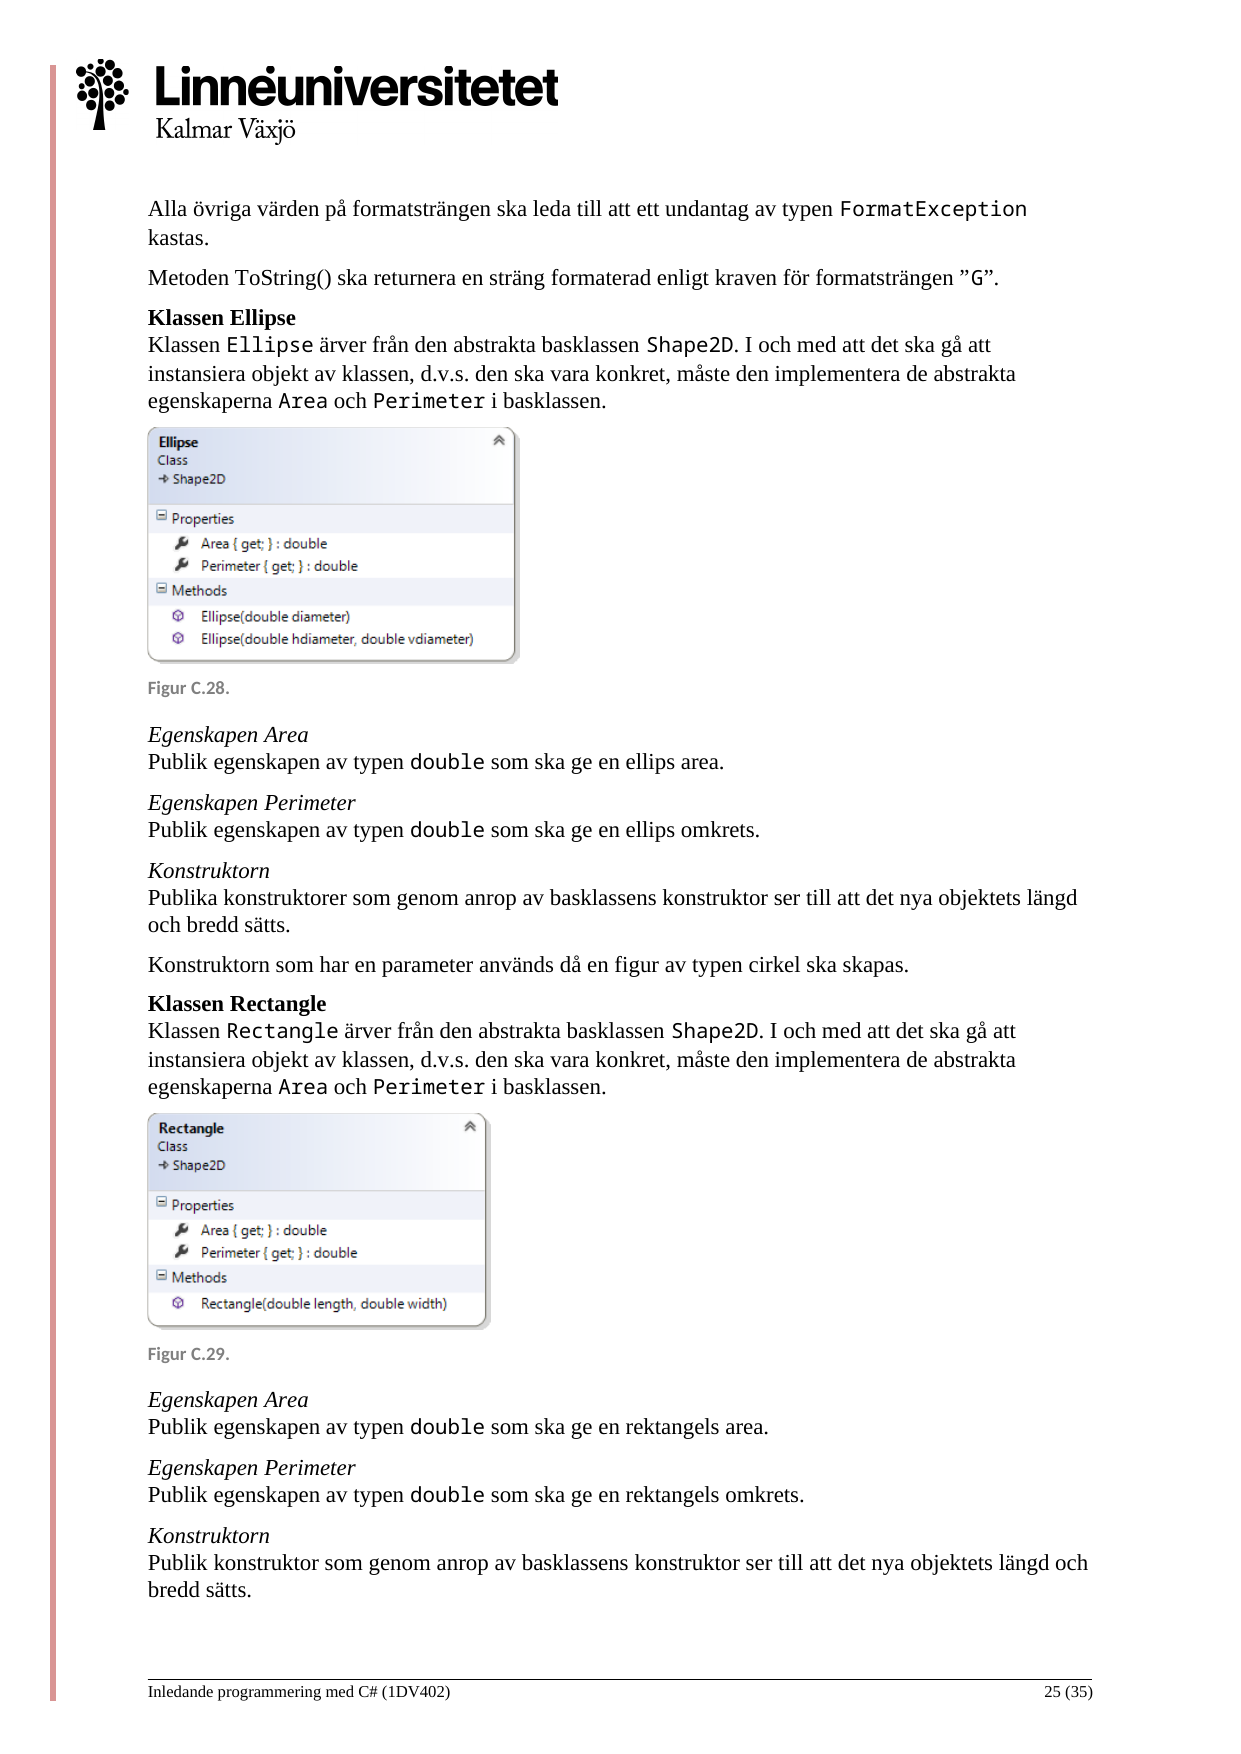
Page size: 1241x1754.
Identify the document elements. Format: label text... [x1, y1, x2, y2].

text Publik egenskapen av typen double som ska ge en ellips omkrets. [148, 815, 1092, 844]
subtitle Egenskapen Perimeter [148, 1453, 1092, 1481]
subtitle Konstruktorn [148, 1521, 1092, 1548]
text Metoden ToString() ska returnera en sträng formaterad enligt kraven för formatsträngen ”G”. [148, 263, 1092, 291]
text Publika konstruktorer som genom anrop av basklassens konstruktor ser till att det nya objektets längd och bredd sätts. [148, 883, 1092, 937]
subtitle Klassen Ellipse [148, 303, 1092, 331]
text Publik egenskapen av typen double som ska ge en ellips area. [148, 747, 1092, 776]
picture [147, 427, 520, 664]
subtitle Egenskapen Area [148, 1385, 1092, 1412]
subtitle Egenskapen Perimeter [148, 788, 1092, 815]
subtitle Egenskapen Area [148, 720, 1092, 747]
text Klassen Ellipse ärver från den abstrakta basklassen Shape2D. I och med att det ska gå att instansiera objekt av klassen, d.v.s. den ska vara konkret, måste den implementera de abstrakta egenskaperna Area och Perimeter i basklassen. [148, 331, 1092, 414]
text Publik egenskapen av typen double som ska ge en rektangels area. [148, 1412, 1092, 1441]
text Alla övriga värden på formatsträngen ska leda till att ett undantag av typen FormatException kastas. [148, 194, 1092, 250]
subtitle Klassen Rectangle [148, 989, 1092, 1017]
text Publik konstruktor som genom anrop av basklassens konstruktor ser till att det nya objektets längd och bredd sätts. [148, 1548, 1092, 1603]
text Klassen Rectangle ärver från den abstrakta basklassen Shape2D. I och med att det ska gå att instansiera objekt av klassen, d.v.s. den ska vara konkret, måste den implementera de abstrakta egenskaperna Area och Perimeter i basklassen. [148, 1017, 1092, 1101]
text Publik egenskapen av typen double som ska ge en rektangels omkrets. [148, 1481, 1092, 1509]
text Konstruktorn som har en parameter används då en figur av typen cirkel ska skapas. [148, 950, 1092, 977]
picture [147, 1113, 491, 1330]
picture [156, 66, 558, 145]
picture [76, 59, 129, 130]
subtitle Konstruktorn [148, 856, 1092, 883]
